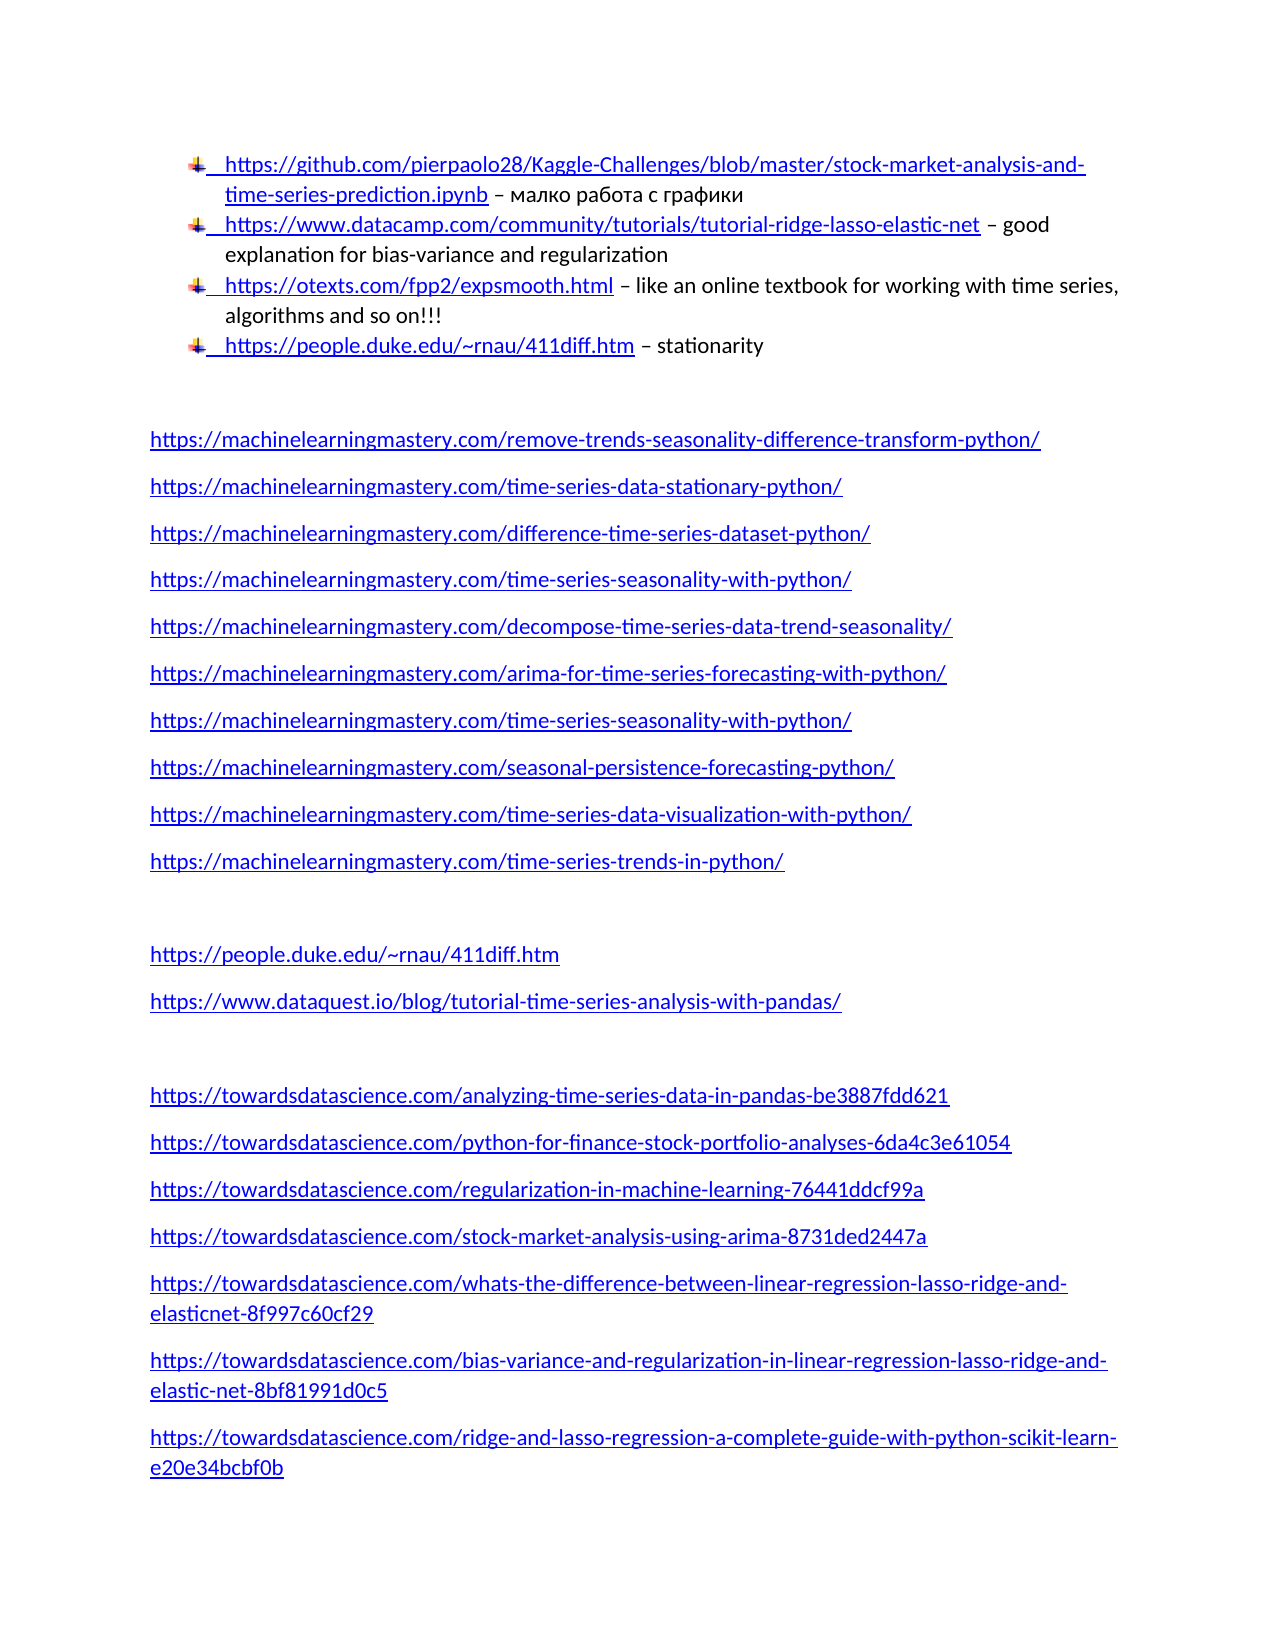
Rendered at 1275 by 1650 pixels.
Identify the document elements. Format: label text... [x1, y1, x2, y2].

text https://towardsdatascience.com/regularization-in-machine-learning-76441ddcf99a [150, 1175, 1125, 1203]
text https://machinelearningmastery.com/decompose-time-series-data-trend-seasonality/ [150, 612, 1125, 641]
text https://www.dataquest.io/blog/tutorial-time-series-analysis-with-pandas/ [150, 987, 1125, 1016]
list https://www.datacamp.com/community/tutorials/tutorial-ridge-lasso-elastic-net – good explanation for bias-variance and regularization [187, 210, 1125, 269]
text https://towardsdatascience.com/analyzing-time-series-data-in-pandas-be3887fdd621 [150, 1081, 1125, 1109]
text https://machinelearningmastery.com/time-series-seasonality-with-python/ [150, 706, 1125, 734]
text https://machinelearningmastery.com/time-series-trends-in-python/ [150, 847, 1125, 875]
picture [188, 216, 206, 233]
text https://machinelearningmastery.com/difference-time-series-dataset-python/ [150, 519, 1125, 547]
picture [188, 336, 206, 354]
list https://github.com/pierpaolo28/Kaggle-Challenges/blob/master/stock-market-analysis-and-time-series-prediction.ipynb – малко работа с графики [187, 150, 1125, 208]
text https://towardsdatascience.com/bias-variance-and-regularization-in-linear-regression-lasso-ridge-and-elastic-net-8bf81991d0c5 [150, 1346, 1125, 1404]
text https://machinelearningmastery.com/remove-trends-seasonality-difference-transform-python/ [150, 425, 1125, 453]
text https://towardsdatascience.com/python-for-finance-stock-portfolio-analyses-6da4c3e61054 [150, 1128, 1125, 1156]
text https://machinelearningmastery.com/time-series-data-stationary-python/ [150, 472, 1125, 500]
text https://people.duke.edu/~rnau/411diff.htm [150, 941, 1125, 969]
text https://machinelearningmastery.com/time-series-data-visualization-with-python/ [150, 800, 1125, 828]
list https://people.duke.edu/~rnau/411diff.htm – stationarity [187, 331, 1125, 359]
text https://towardsdatascience.com/ridge-and-lasso-regression-a-complete-guide-with-python-scikit-learn-e20e34bcbf0b [150, 1423, 1125, 1481]
text https://machinelearningmastery.com/seasonal-persistence-forecasting-python/ [150, 753, 1125, 781]
text https://towardsdatascience.com/stock-market-analysis-using-arima-8731ded2447a [150, 1222, 1125, 1250]
text https://towardsdatascience.com/whats-the-difference-between-linear-regression-lasso-ridge-and-elasticnet-8f997c60cf29 [150, 1269, 1125, 1327]
text https://machinelearningmastery.com/time-series-seasonality-with-python/ [150, 566, 1125, 594]
picture [188, 276, 206, 294]
list https://otexts.com/fpp2/expsmooth.html – like an online textbook for working with time series, algorithms and so on!!! [187, 271, 1125, 329]
picture [188, 155, 206, 173]
text https://machinelearningmastery.com/arima-for-time-series-forecasting-with-python/ [150, 659, 1125, 687]
